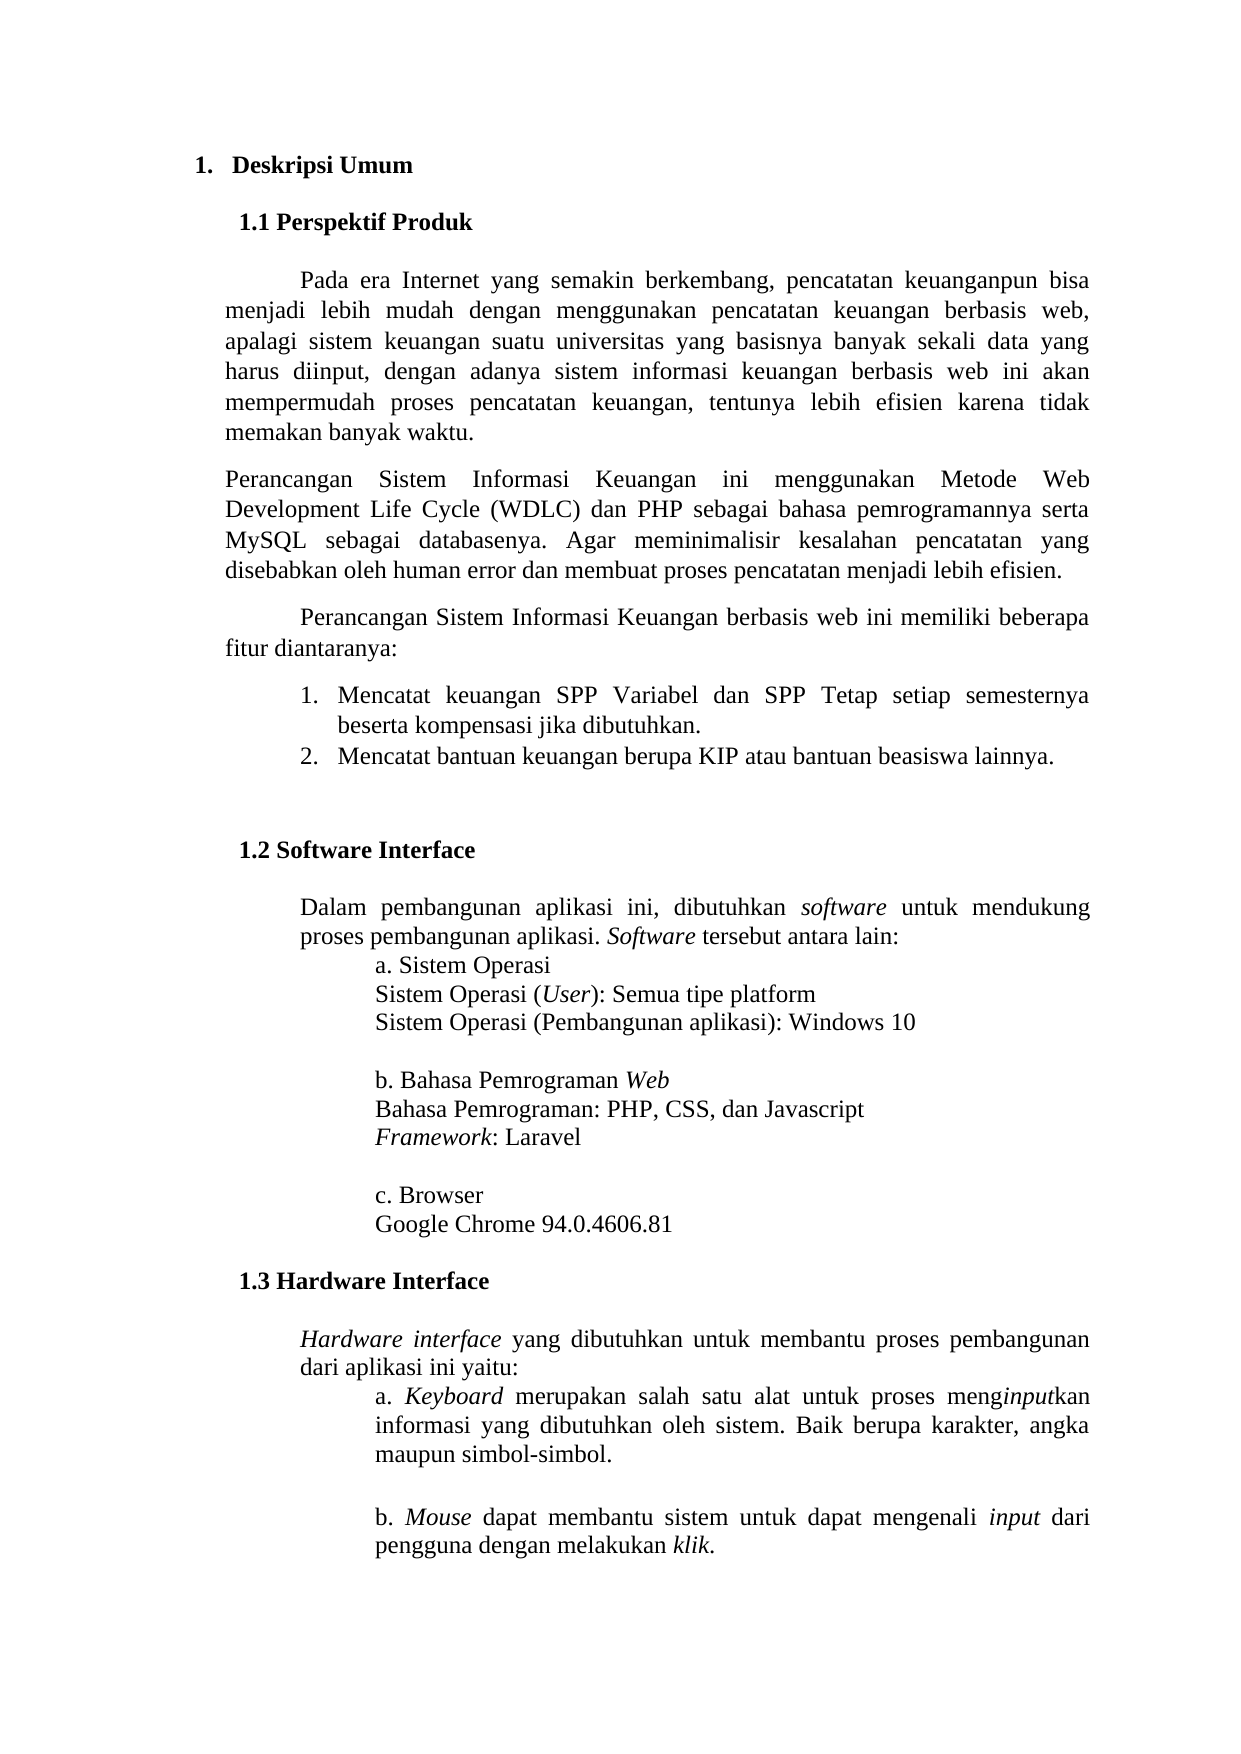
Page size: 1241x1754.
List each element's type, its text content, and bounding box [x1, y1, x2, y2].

list Mencatat keuangan SPP Variabel dan SPP Tetap setiap semesternya beserta kompensasi jika dibutuhkan. [300, 680, 1090, 739]
text Perancangan Sistem Informasi Keuangan ini menggunakan Metode Web Development Life Cycle (WDLC) dan PHP sebagai bahasa pemrogramannya serta MySQL sebagai databasenya. Agar meminimalisir kesalahan pencatatan yang disebabkan oleh human error dan membuat proses pencatatan menjadi lebih efisien. [225, 464, 1090, 584]
text Pada era Internet yang semakin berkembang, pencatatan keuanganpun bisa menjadi lebih mudah dengan menggunakan pencatatan keuangan berbasis web, apalagi sistem keuangan suatu universitas yang basisnya banyak sekali data yang harus diinput, dengan adanya sistem informasi keuangan berbasis web ini akan mempermudah proses pencatatan keuangan, tentunya lebih efisien karena tidak memakan banyak waktu. [225, 265, 1090, 446]
subtitle Hardware Interface [239, 1266, 1090, 1295]
text Bahasa Pemrograman: PHP, CSS, dan Javascript [300, 1094, 1090, 1122]
text Dalam pembangunan aplikasi ini, dibutuhkan software untuk mendukung proses pembangunan aplikasi. Software tersebut antara lain: [300, 892, 1090, 950]
text Google Chrome 94.0.4606.81 [375, 1209, 1090, 1237]
list Mencatat bantuan keuangan berupa KIP atau bantuan beasiswa lainnya. [300, 741, 1090, 769]
subtitle Perspektif Produk [239, 207, 1090, 236]
text b. Mouse dapat membantu sistem untuk dapat mengenali input dari pengguna dengan melakukan klik. [375, 1502, 1090, 1559]
text Hardware interface yang dibutuhkan untuk membantu proses pembangunan dari aplikasi ini yaitu: [300, 1324, 1090, 1381]
subtitle Software Interface [239, 835, 1090, 864]
subtitle Deskripsi Umum [194, 150, 1090, 179]
text Framework: Laravel [300, 1122, 1090, 1151]
text Sistem Operasi (Pembangunan aplikasi): Windows 10 [300, 1007, 1090, 1036]
text c. Browser [300, 1180, 1090, 1209]
text Sistem Operasi (User): Semua tipe platform [300, 979, 1090, 1007]
text a. Sistem Operasi [300, 950, 1090, 979]
text a. Keyboard merupakan salah satu alat untuk proses menginputkan informasi yang dibutuhkan oleh sistem. Baik berupa karakter, angka maupun simbol-simbol. [375, 1381, 1090, 1467]
text b. Bahasa Pemrograman Web [300, 1065, 1090, 1094]
text Perancangan Sistem Informasi Keuangan berbasis web ini memiliki beberapa fitur diantaranya: [225, 602, 1090, 662]
